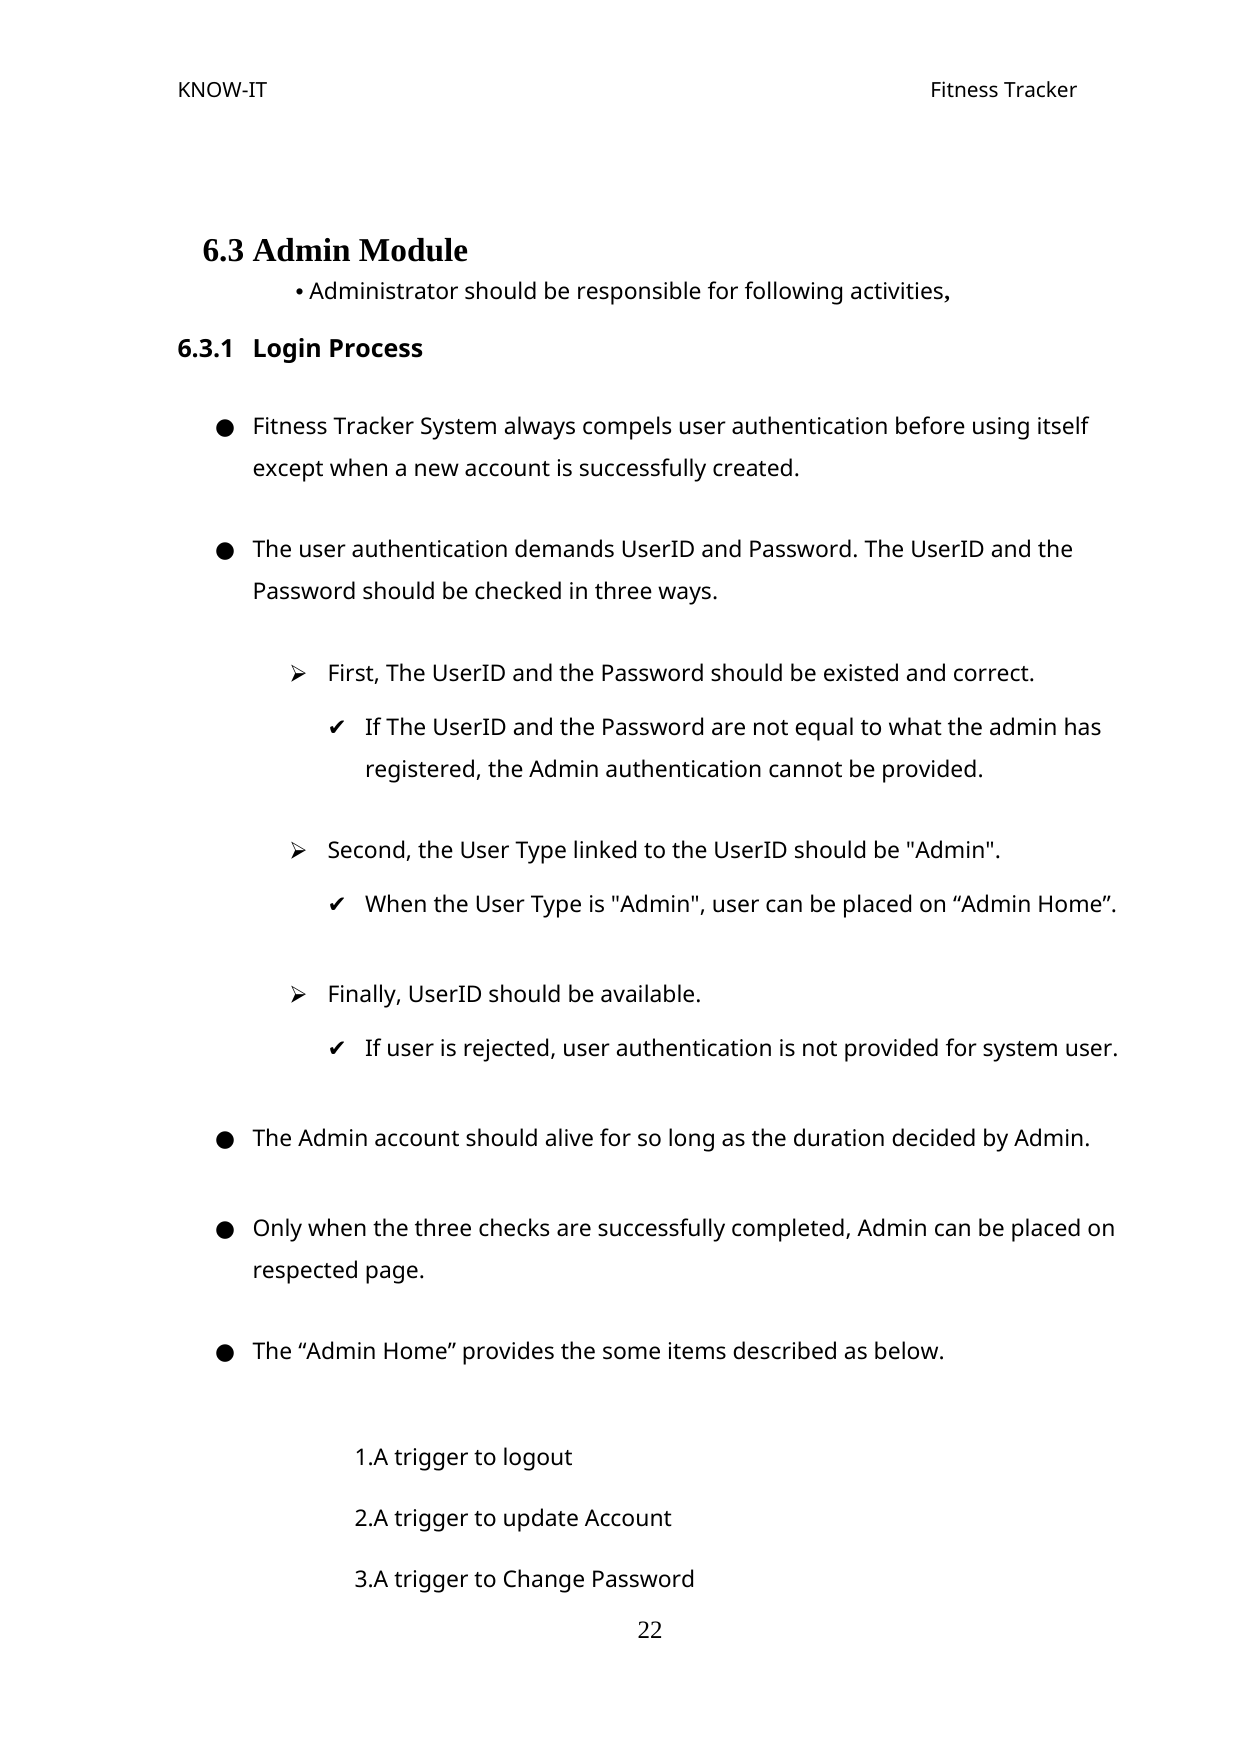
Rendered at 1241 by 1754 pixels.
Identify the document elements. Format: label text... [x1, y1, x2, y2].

list Fitness Tracker System always compels user authentication before using itself except when a new account is successfully created. [215, 400, 1122, 483]
subtitle Admin Module [202, 230, 1122, 268]
subtitle Login Process [177, 331, 1032, 365]
list Finally, UserID should be available. [290, 968, 1122, 1016]
list Only when the three checks are successfully completed, Admin can be placed on respected page. [215, 1202, 1122, 1285]
list First, The UserID and the Password should be existed and correct. [290, 647, 1122, 694]
list If user is rejected, user authentication is not provided for system user. [327, 1022, 1122, 1069]
text 2.A trigger to update Account [354, 1502, 1122, 1533]
list When the User Type is "Admin", user can be placed on “Admin Home”. [327, 879, 1122, 926]
list If The UserID and the Password are not equal to what the admin has registered, the Admin authentication cannot be provided. [327, 701, 1122, 784]
text 1.A trigger to logout [354, 1441, 1122, 1472]
list The user authentication demands UserID and Password. The UserID and the Password should be checked in three ways. [215, 524, 1122, 607]
list The Admin account should alive for so long as the duration decided by Admin. [215, 1112, 1122, 1159]
list Second, the User Type linked to the UserID should be "Admin". [290, 825, 1122, 872]
text • Administrator should be responsible for following activities, [236, 275, 1122, 306]
list The “Admin Home” provides the some items described as below. [215, 1326, 1122, 1373]
text 3.A trigger to Change Password [354, 1563, 1122, 1594]
